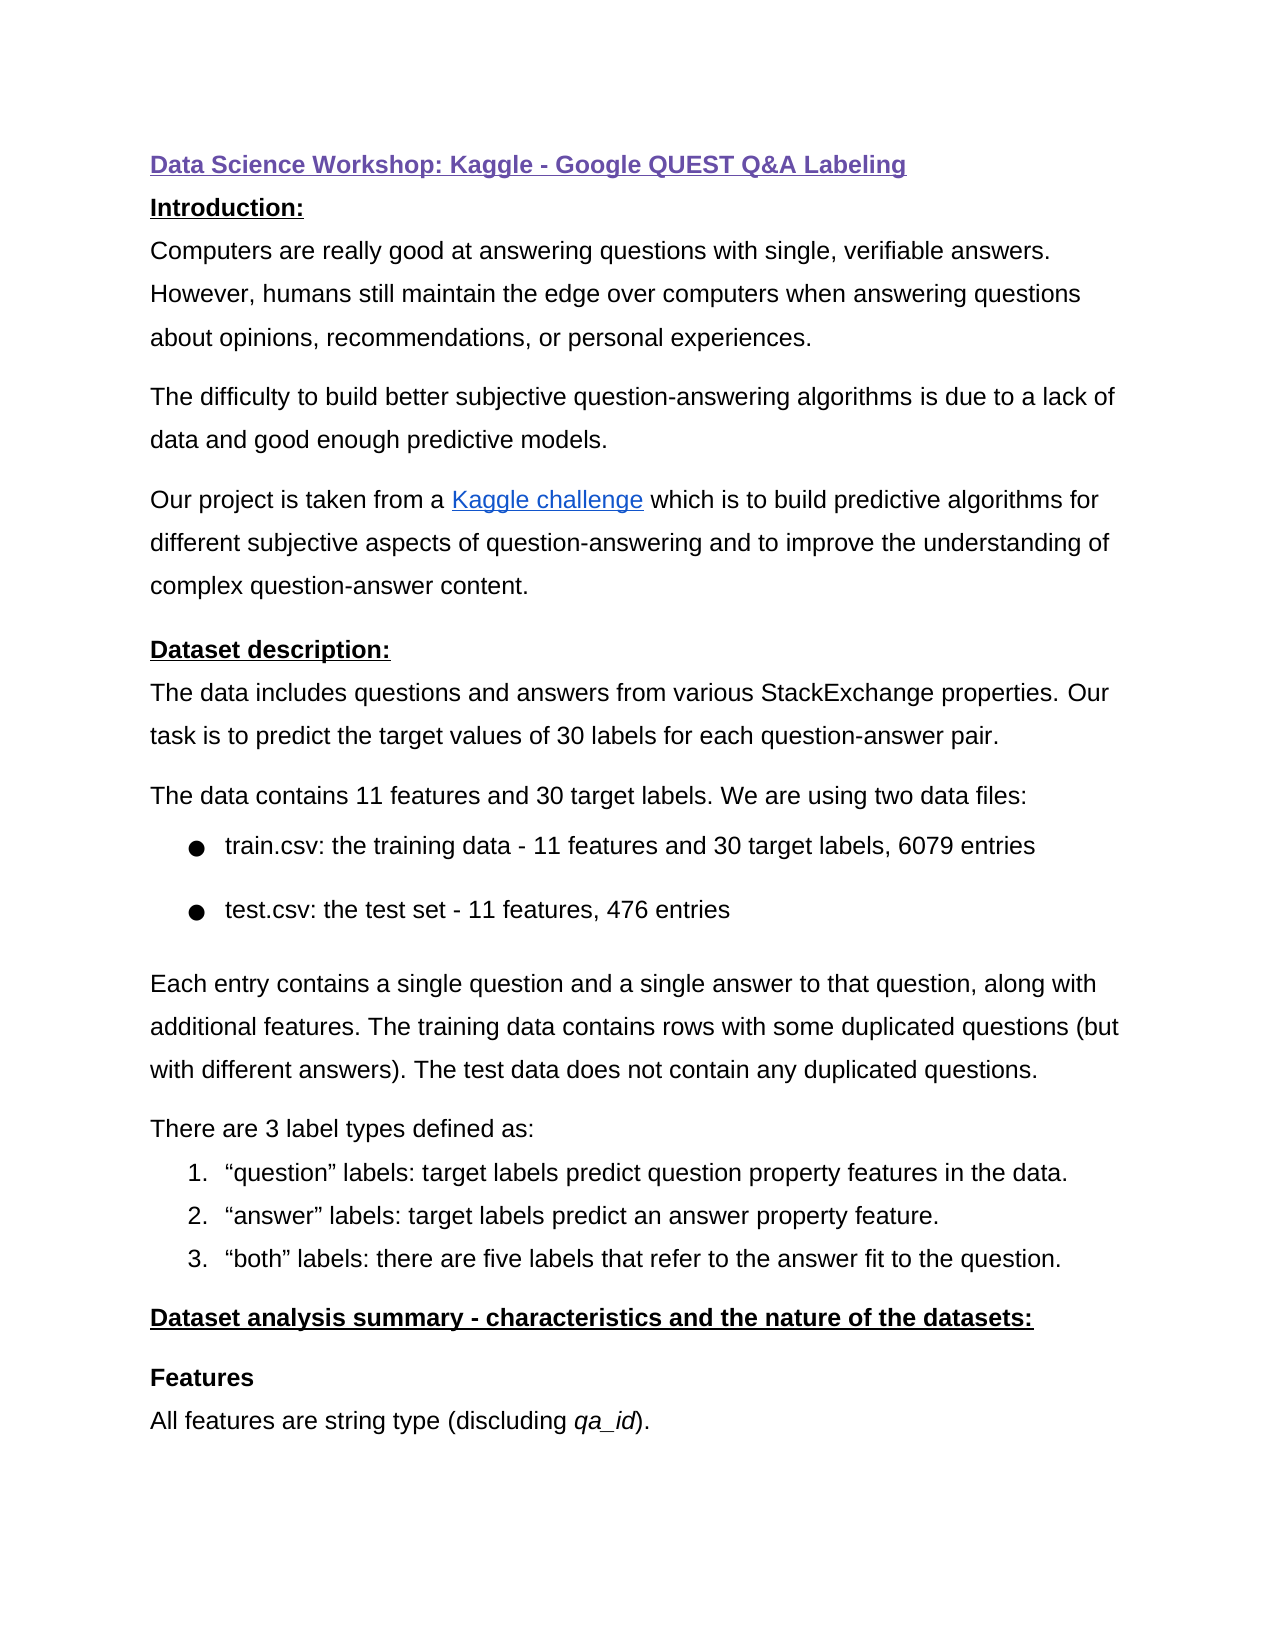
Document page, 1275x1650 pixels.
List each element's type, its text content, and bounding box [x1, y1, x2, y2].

text The data includes questions and answers from various StackExchange properties. Our task is to predict the target values of 30 labels for each question-answer pair. [150, 678, 1125, 750]
text Computers are really good at answering questions with single, verifiable answers. However, humans still maintain the edge over computers when answering questions about opinions, recommendations, or personal experiences. [150, 236, 1125, 351]
text The difficulty to build better subjective question-answering algorithms is due to a lack of data and good enough predictive models. [150, 382, 1125, 454]
text Dataset analysis summary - characteristics and the nature of the datasets: [150, 1303, 1125, 1332]
list “question” labels: target labels predict question property features in the data. [187, 1157, 1125, 1186]
text Features All features are string type (discluding qa_id). [150, 1363, 1125, 1435]
list “both” labels: there are five labels that refer to the answer fit to the question. [187, 1244, 1125, 1272]
list “answer” labels: target labels predict an answer property feature. [187, 1201, 1125, 1229]
text There are 3 label types defined as: [150, 1114, 1125, 1143]
text Introduction: [150, 193, 1125, 222]
list test.csv: the test set - 11 features, 476 entries [187, 888, 1125, 931]
text The data contains 11 features and 30 target labels. We are using two data files: [150, 781, 1125, 809]
text Each entry contains a single question and a single answer to that question, along with additional features. The training data contains rows with some duplicated questions (but with different answers). The test data does not contain any duplicated questions. [150, 968, 1125, 1083]
list train.csv: the training data - 11 features and 30 target labels, 6079 entries [187, 824, 1125, 867]
text Data Science Workshop: Kaggle - Google QUEST Q&A Labeling [150, 150, 1125, 179]
text Our project is taken from a Kaggle challenge which is to build predictive algorithms for different subjective aspects of question-answering and to improve the understanding of complex question-answer content. [150, 485, 1125, 600]
text Dataset description: [150, 635, 1125, 664]
